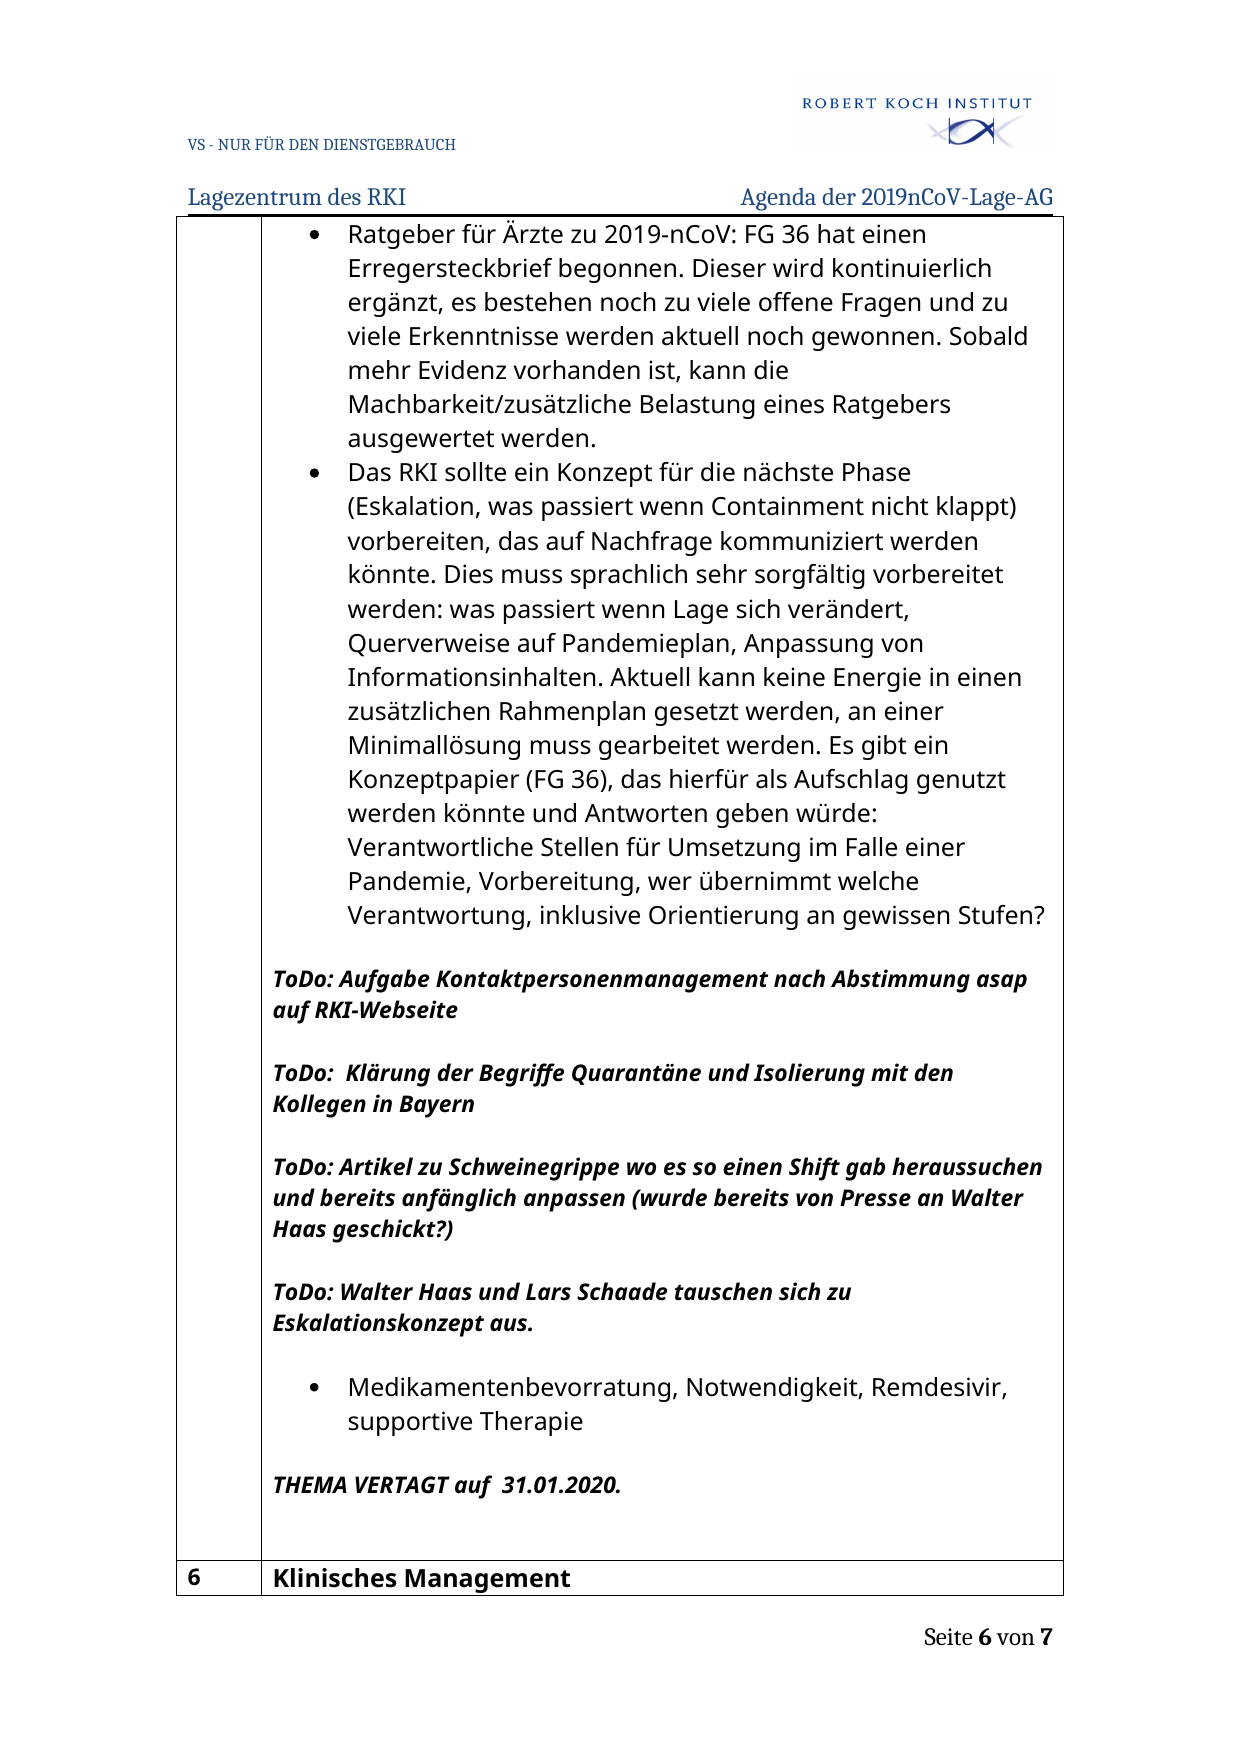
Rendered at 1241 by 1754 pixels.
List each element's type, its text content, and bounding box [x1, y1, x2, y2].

table_cell 5 [177, 217, 261, 1560]
table_cell 6 [177, 1561, 261, 1595]
picture [794, 73, 1053, 151]
table_cell Klinisches Management Alles oben (Situation national) abgehandelt ToDo: [262, 1561, 1063, 1595]
